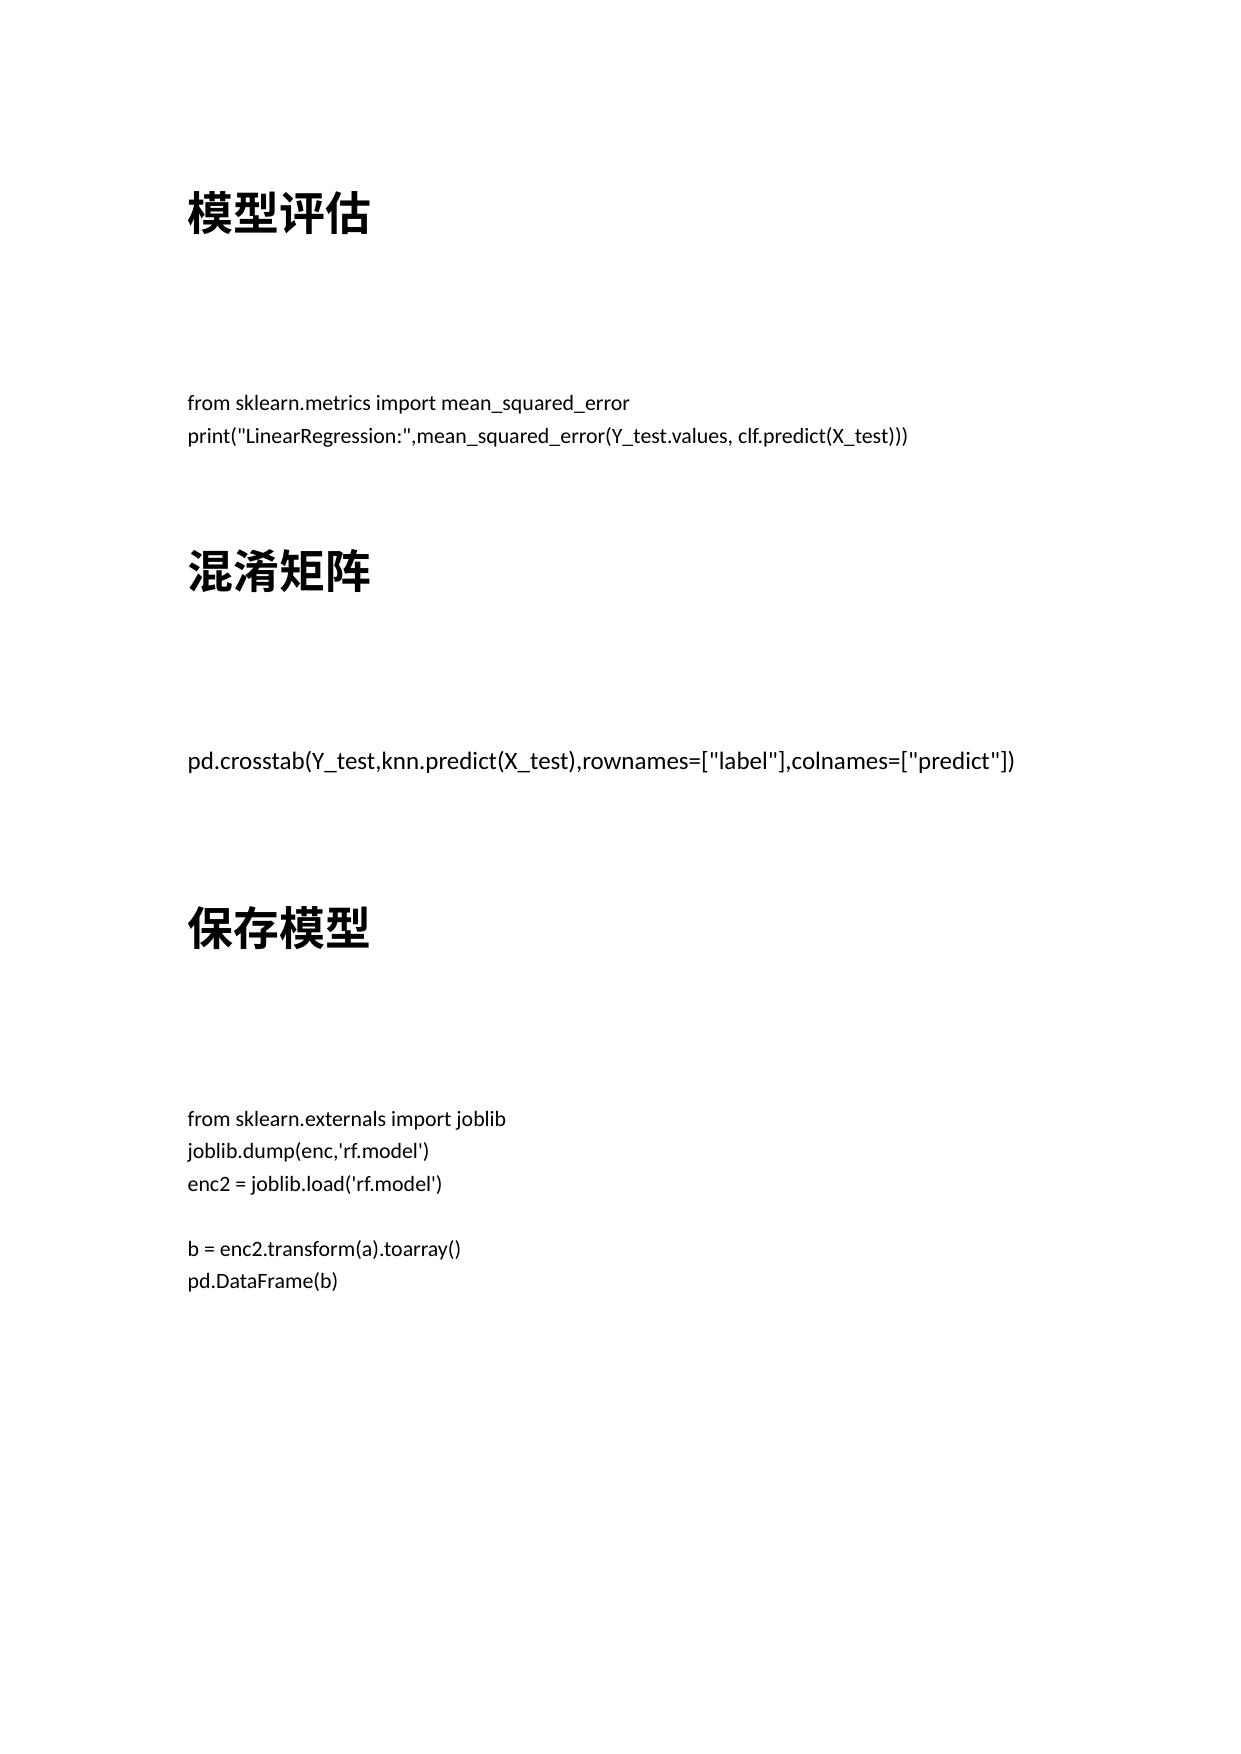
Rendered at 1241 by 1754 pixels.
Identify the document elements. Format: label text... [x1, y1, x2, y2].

subtitle 模型评估 [187, 162, 1053, 259]
text print("LinearRegression:",mean_squared_error(Y_test.values, clf.predict(X_test))) [187, 419, 1053, 452]
text pd.DataFrame(b) [187, 1264, 1053, 1297]
text pd.crosstab(Y_test,knn.predict(X_test),rownames=["label"],colnames=["predict"]) [187, 744, 1053, 777]
text from sklearn.externals import joblib [187, 1102, 1053, 1134]
text enc2 = joblib.load('rf.model') [187, 1167, 1053, 1199]
text from sklearn.metrics import mean_squared_error [187, 387, 1053, 419]
subtitle 保存模型 [187, 877, 1053, 975]
text b = enc2.transform(a).toarray() [187, 1232, 1053, 1264]
subtitle 混淆矩阵 [187, 519, 1053, 617]
text joblib.dump(enc,'rf.model') [187, 1134, 1053, 1167]
